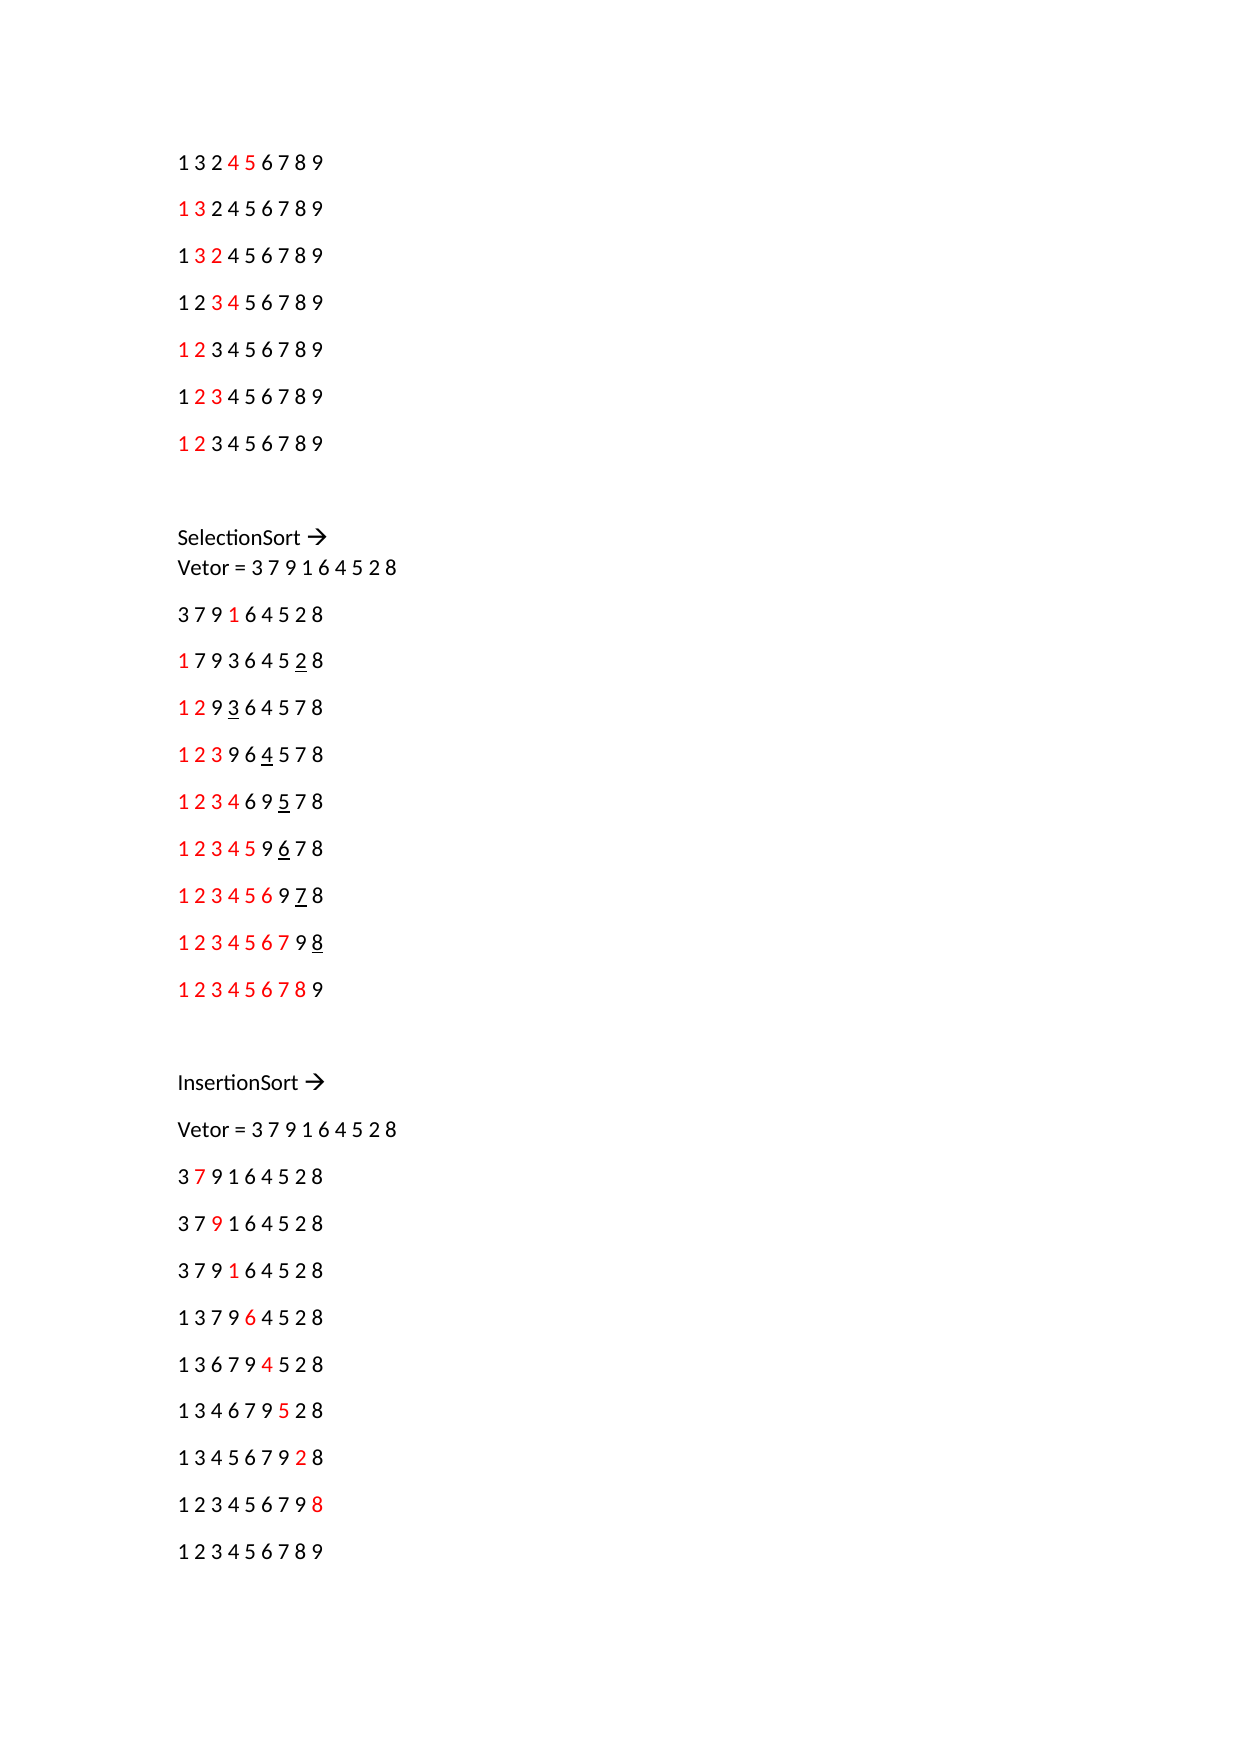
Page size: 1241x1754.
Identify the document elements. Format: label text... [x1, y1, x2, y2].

text 1 2 3 9 6 4 5 7 8 [177, 740, 1063, 768]
text 1 2 3 4 5 6 9 7 8 [177, 881, 1063, 909]
text 1 2 3 4 5 6 7 8 9 [177, 335, 1063, 363]
text 1 2 3 4 5 6 7 8 9 [177, 382, 1063, 410]
text 1 3 2 4 5 6 7 8 9 [177, 148, 1063, 176]
text InsertionSort [177, 1068, 1063, 1096]
text 1 2 3 4 5 6 7 8 9 [177, 975, 1063, 1003]
text 1 3 2 4 5 6 7 8 9 [177, 194, 1063, 222]
text 3 7 9 1 6 4 5 2 8 [177, 600, 1063, 628]
text 1 3 4 5 6 7 9 2 8 [177, 1443, 1063, 1471]
text 1 2 3 4 6 9 5 7 8 [177, 787, 1063, 815]
text 3 7 9 1 6 4 5 2 8 [177, 1209, 1063, 1237]
text 3 7 9 1 6 4 5 2 8 [177, 1256, 1063, 1284]
text 1 2 3 4 5 6 7 8 9 [177, 429, 1063, 457]
text 1 3 4 6 7 9 5 2 8 [177, 1397, 1063, 1424]
text 1 2 9 3 6 4 5 7 8 [177, 693, 1063, 721]
text 3 7 9 1 6 4 5 2 8 [177, 1162, 1063, 1190]
text 1 2 3 4 5 6 7 9 8 [177, 1490, 1063, 1518]
text SelectionSort Vetor = 3 7 9 1 6 4 5 2 8 [177, 523, 1063, 581]
text 1 2 3 4 5 6 7 8 9 [177, 1537, 1063, 1565]
text 1 2 3 4 5 6 7 8 9 [177, 288, 1063, 316]
text 1 3 2 4 5 6 7 8 9 [177, 241, 1063, 269]
text 1 3 7 9 6 4 5 2 8 [177, 1303, 1063, 1331]
text Vetor = 3 7 9 1 6 4 5 2 8 [177, 1115, 1063, 1143]
text 1 7 9 3 6 4 5 2 8 [177, 647, 1063, 674]
text 1 2 3 4 5 6 7 9 8 [177, 928, 1063, 956]
text 1 2 3 4 5 9 6 7 8 [177, 834, 1063, 862]
text 1 3 6 7 9 4 5 2 8 [177, 1350, 1063, 1378]
